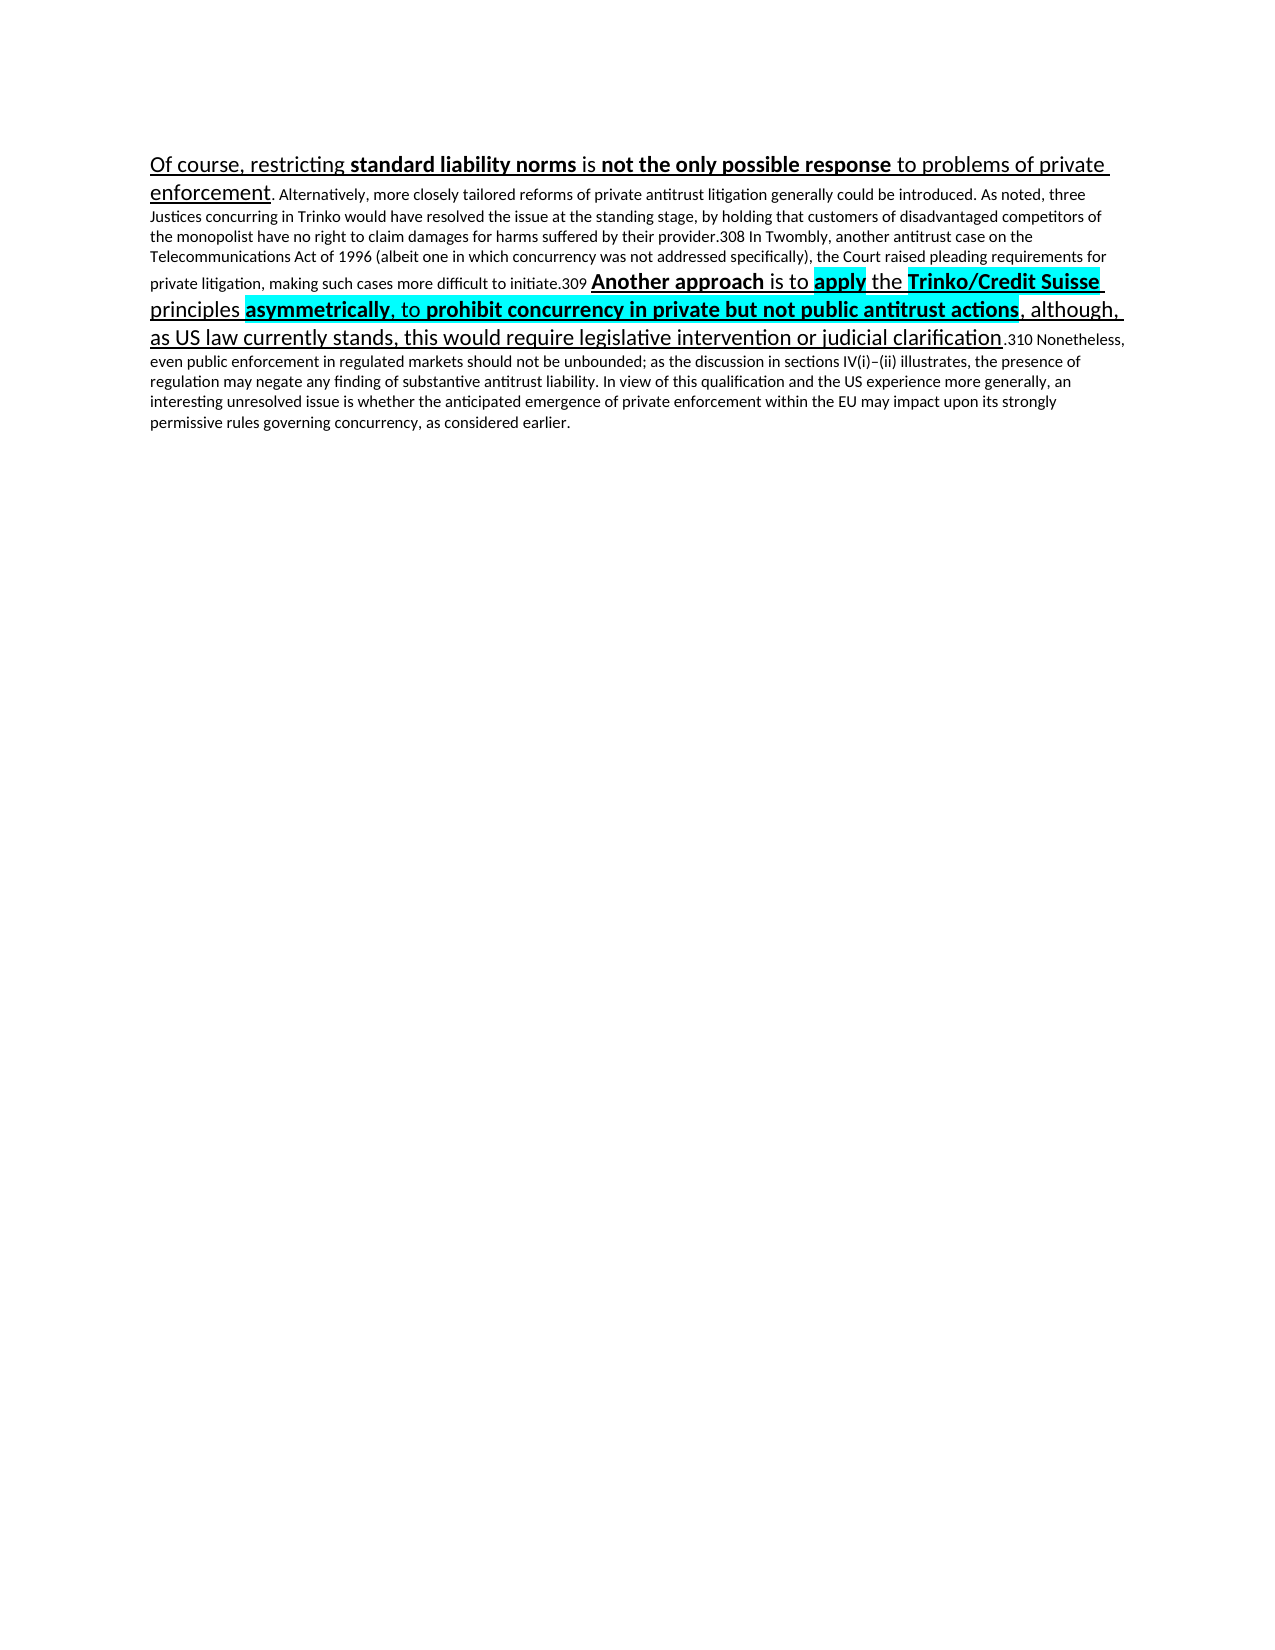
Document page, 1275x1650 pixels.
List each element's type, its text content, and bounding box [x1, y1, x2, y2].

text Of course, restricting standard liability norms is not the only possible response to problems of private enforcement. Alternatively, more closely tailored reforms of private antitrust litigation generally could be introduced. As noted, three Justices concurring in Trinko would have resolved the issue at the standing stage, by holding that customers of disadvantaged competitors of the monopolist have no right to claim damages for harms suffered by their provider.308 In Twombly, another antitrust case on the Telecommunications Act of 1996 (albeit one in which concurrency was not addressed specifically), the Court raised pleading requirements for private litigation, making such cases more difficult to initiate.309 Another approach is to apply the Trinko/Credit Suisse principles asymmetrically, to prohibit concurrency in private but not public antitrust actions, although, as US law currently stands, this would require legislative intervention or judicial clarification.310 Nonetheless, even public enforcement in regulated markets should not be unbounded; as the discussion in sections IV(i)–(ii) illustrates, the presence of regulation may negate any finding of substantive antitrust liability. In view of this qualification and the US experience more generally, an interesting unresolved issue is whether the anticipated emergence of private enforcement within the EU may impact upon its strongly permissive rules governing concurrency, as considered earlier. [150, 150, 1125, 432]
